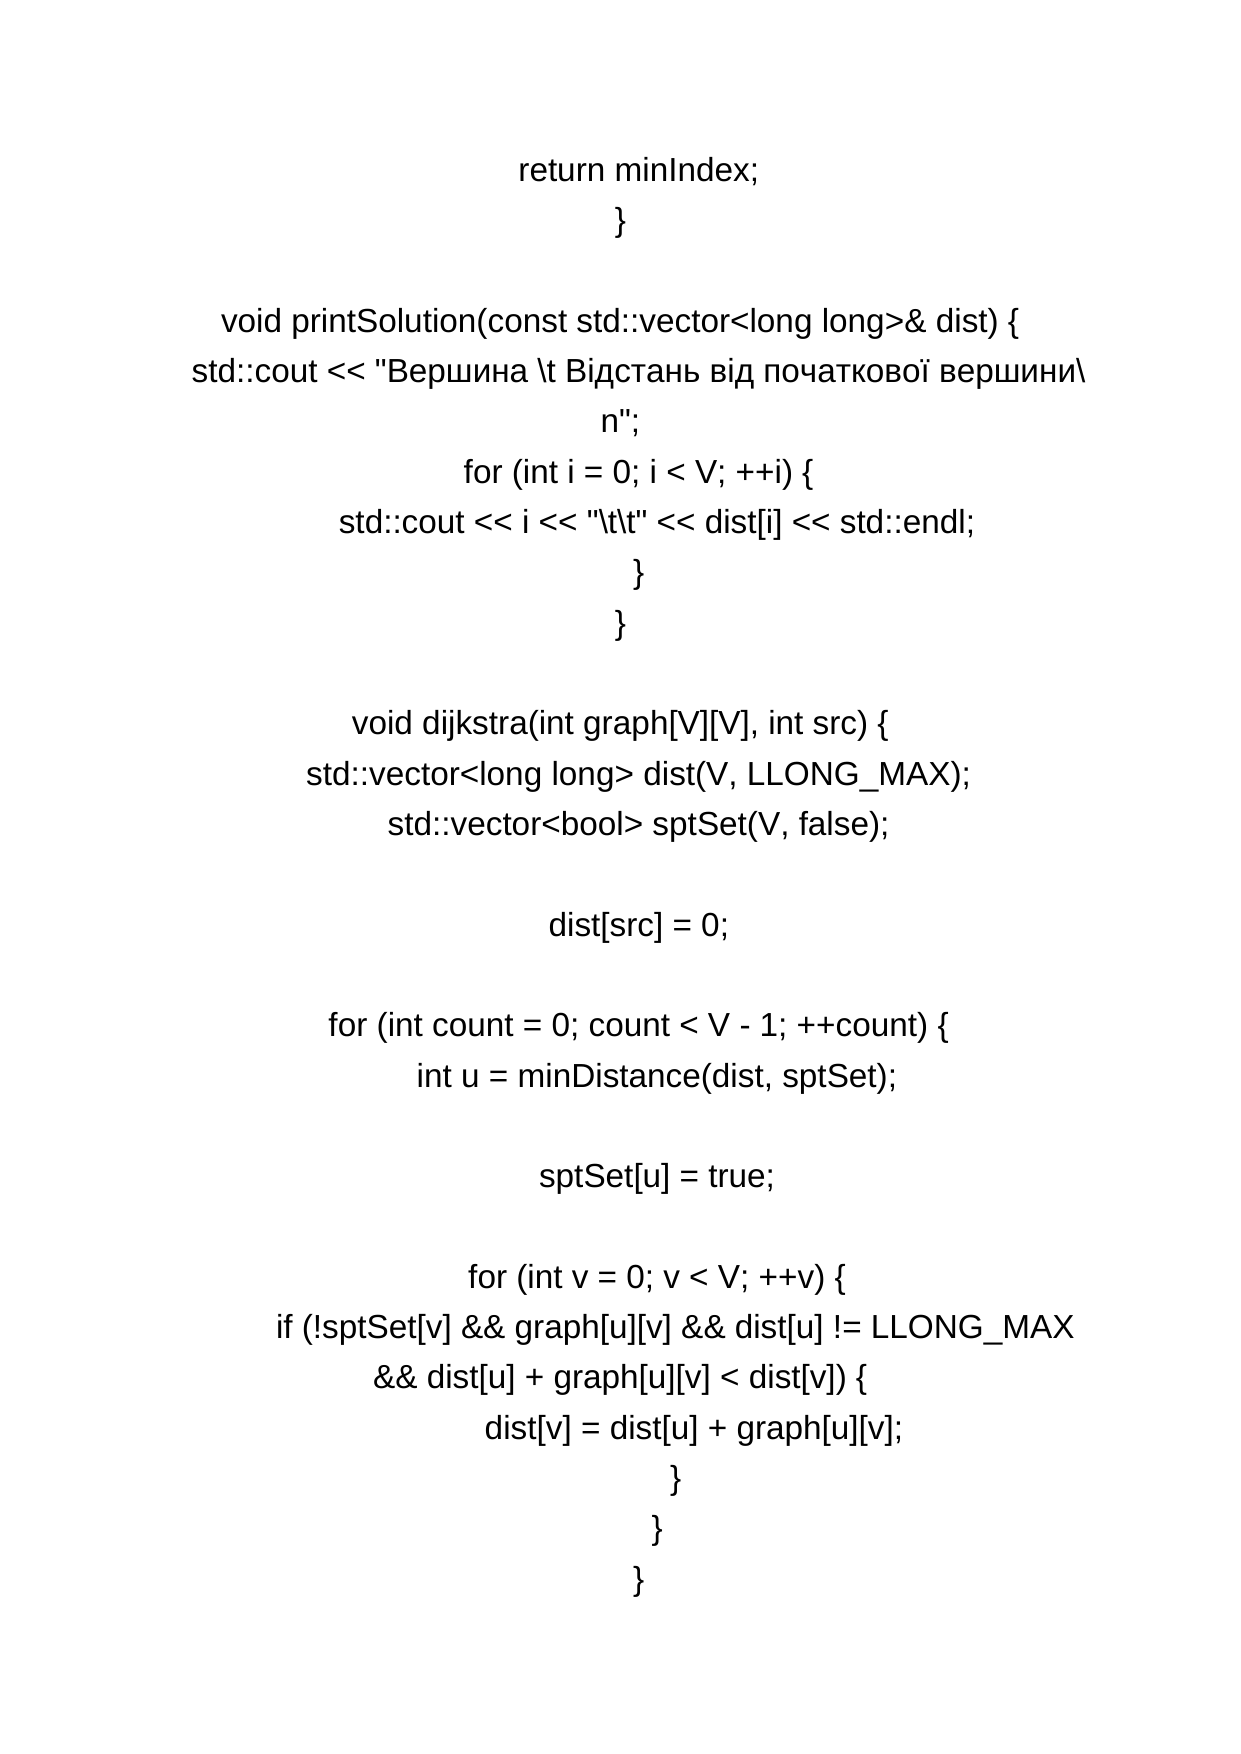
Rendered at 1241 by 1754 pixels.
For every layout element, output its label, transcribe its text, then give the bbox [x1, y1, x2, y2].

text void dijkstra(int graph[V][V], int src) { [150, 703, 1090, 742]
text } [150, 552, 1090, 591]
text for (int v = 0; v < V; ++v) { [150, 1257, 1090, 1295]
text } [150, 1458, 1090, 1497]
text int u = minDistance(dist, sptSet); [150, 1056, 1090, 1094]
text std::vector<long long> dist(V, LLONG_MAX); [150, 754, 1090, 792]
text for (int i = 0; i < V; ++i) { [150, 452, 1090, 490]
text } [150, 200, 1090, 239]
text sptSet[u] = true; [150, 1156, 1090, 1195]
text dist[src] = 0; [150, 905, 1090, 943]
text for (int count = 0; count < V - 1; ++count) { [150, 1005, 1090, 1044]
text } [150, 603, 1090, 641]
text std::cout << i << "\t\t" << dist[i] << std::endl; [150, 502, 1090, 541]
text } [150, 1559, 1090, 1597]
text std::cout << "Вершина \t Відстань від початкової вершини\n"; [150, 351, 1090, 440]
text } [150, 1508, 1090, 1547]
text std::vector<bool> sptSet(V, false); [150, 804, 1090, 842]
text return minIndex; [150, 150, 1090, 188]
text void printSolution(const std::vector<long long>& dist) { [150, 301, 1090, 339]
text if (!sptSet[v] && graph[u][v] && dist[u] != LLONG_MAX && dist[u] + graph[u][v] < dist[v]) { [150, 1307, 1090, 1396]
text dist[v] = dist[u] + graph[u][v]; [150, 1408, 1090, 1446]
